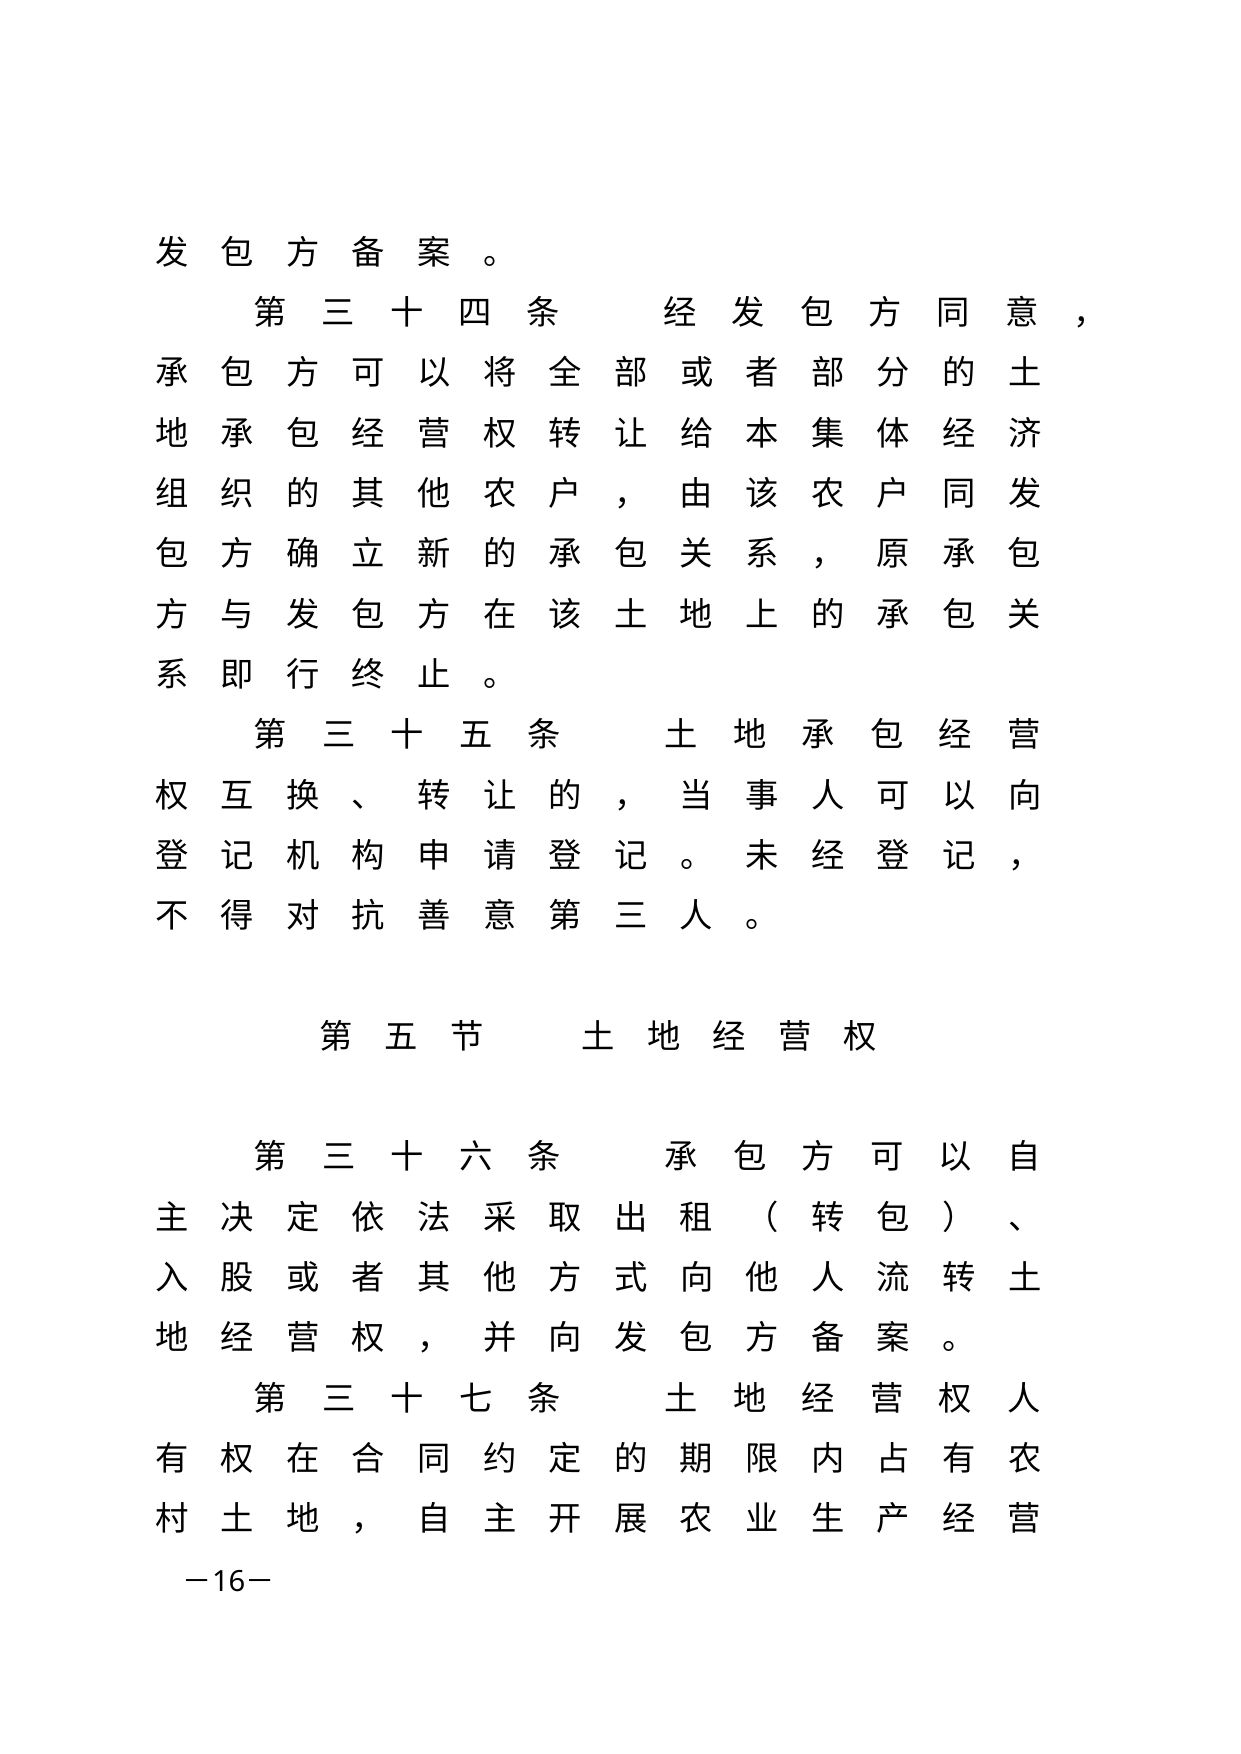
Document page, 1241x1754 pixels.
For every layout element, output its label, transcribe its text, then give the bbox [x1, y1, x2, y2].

text 第三十四条 经发包方同意，承包方可以将全部或者部分的土地承包经营权转让给本集体经济组织的其他农户，由该农户同发包方确立新的承包关系，原承包方与发包方在该土地上的承包关系即行终止。 [155, 280, 1073, 702]
text 第三十五条 土地承包经营权互换、转让的，当事人可以向登记机构申请登记。未经登记，不得对抗善意第三人。 [155, 702, 1073, 943]
text 第三十六条 承包方可以自主决定依法采取出租（转包）、入股或者其他方式向他人流转土地经营权，并向发包方备案。 [155, 1124, 1073, 1365]
text 第三十七条 土地经营权人有权在合同约定的期限内占有农村土地，自主开展农业生产经营并取得收益。 [155, 1365, 1073, 1546]
text 第五节 土地经营权 [155, 1003, 1073, 1064]
text 第三十三条 承包方之间为方便耕种或者各自需要，可以对属于同一集体经济组织的土地的土地承包经营权进行互换，并向发包方备案。 [155, 219, 1073, 280]
